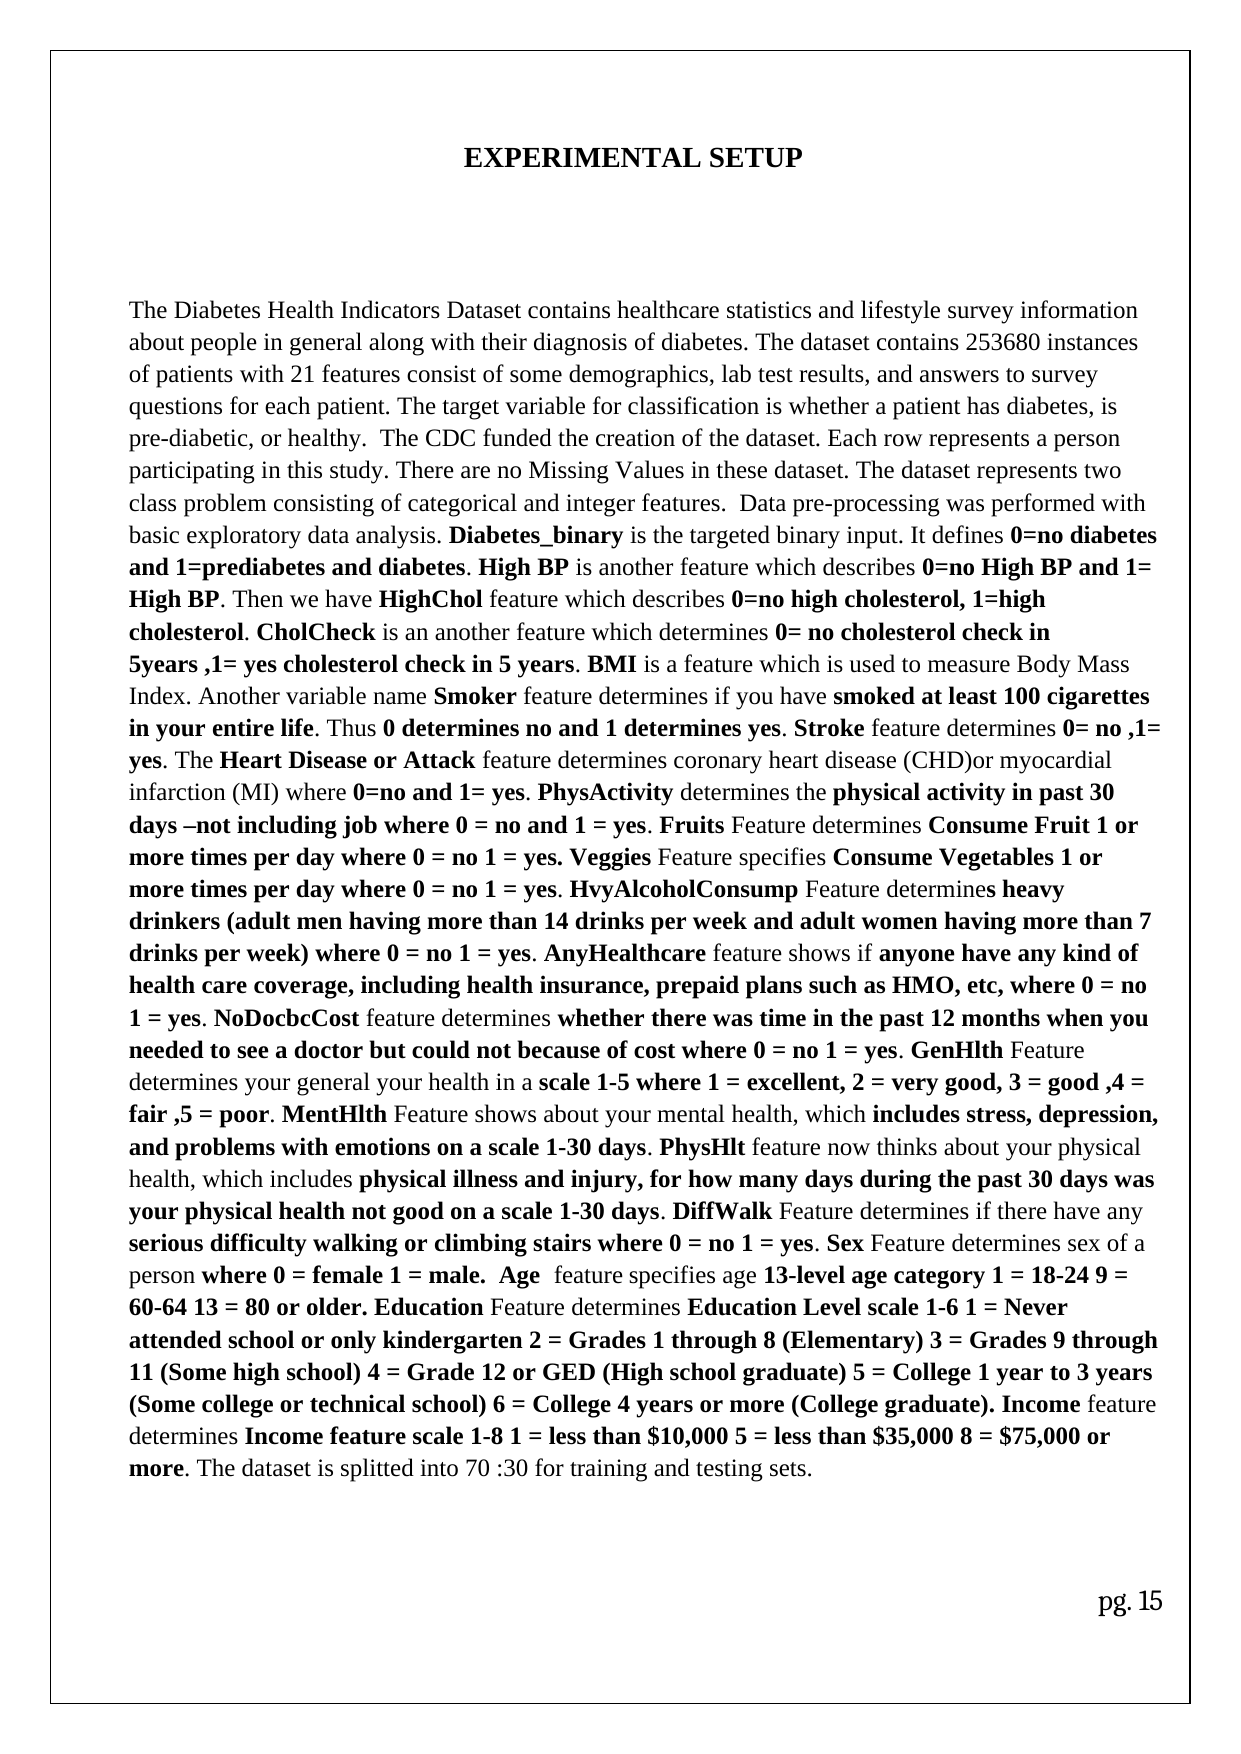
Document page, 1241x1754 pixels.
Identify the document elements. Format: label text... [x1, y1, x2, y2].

text EXPERIMENTAL SETUP [103, 140, 1163, 173]
list The Diabetes Health Indicators Dataset contains healthcare statistics and lifestyle survey information about people in general along with their diagnosis of diabetes. The dataset contains 253680 instances of patients with 21 features consist of some demographics, lab test results, and answers to survey questions for each patient. The target variable for classification is whether a patient has diabetes, is pre-diabetic, or healthy. The CDC funded the creation of the dataset. Each row represents a person participating in this study. There are no Missing Values in these dataset. The dataset represents two class problem consisting of categorical and integer features. Data pre-processing was performed with basic exploratory data analysis. Diabetes_binary is the targeted binary input. It defines 0=no diabetes and 1=prediabetes and diabetes. High BP is another feature which describes 0=no High BP and 1= High BP. Then we have HighChol feature which describes 0=no high cholesterol, 1=high cholesterol. CholCheck is an another feature which determines 0= no cholesterol check in 5years ,1= yes cholesterol check in 5 years. BMI is a feature which is used to measure Body Mass Index. Another variable name Smoker feature determines if you have smoked at least 100 cigarettes in your entire life. Thus 0 determines no and 1 determines yes. Stroke feature determines 0= no ,1= yes. The Heart Disease or Attack feature determines coronary heart disease (CHD)or myocardial infarction (MI) where 0=no and 1= yes. PhysActivity determines the physical activity in past 30 days –not including job where 0 = no and 1 = yes. Fruits Feature determines Consume Fruit 1 or more times per day where 0 = no 1 = yes. Veggies Feature specifies Consume Vegetables 1 or more times per day where 0 = no 1 = yes. HvyAlcoholConsump Feature determines heavy drinkers (adult men having more than 14 drinks per week and adult women having more than 7 drinks per week) where 0 = no 1 = yes. AnyHealthcare feature shows if anyone have any kind of health care coverage, including health insurance, prepaid plans such as HMO, etc, where 0 = no 1 = yes. NoDocbcCost feature determines whether there was time in the past 12 months when you needed to see a doctor but could not because of cost where 0 = no 1 = yes. GenHlth Feature determines your general your health in a scale 1-5 where 1 = excellent, 2 = very good, 3 = good ,4 = fair ,5 = poor. MentHlth Feature shows about your mental health, which includes stress, depression, and problems with emotions on a scale 1-30 days. PhysHlt feature now thinks about your physical health, which includes physical illness and injury, for how many days during the past 30 days was your physical health not good on a scale 1-30 days. DiffWalk Feature determines if there have any serious difficulty walking or climbing stairs where 0 = no 1 = yes. Sex Feature determines sex of a person where 0 = female 1 = male. Age feature specifies age 13-level age category 1 = 18-24 9 = 60-64 13 = 80 or older. Education Feature determines Education Level scale 1-6 1 = Never attended school or only kindergarten 2 = Grades 1 through 8 (Elementary) 3 = Grades 9 through 11 (Some high school) 4 = Grade 12 or GED (High school graduate) 5 = College 1 year to 3 years (Some college or technical school) 6 = College 4 years or more (College graduate). Income feature determines Income feature scale 1-8 1 = less than $10,000 5 = less than $35,000 8 = $75,000 or more. The dataset is splitted into 70 :30 for training and testing sets. [128, 295, 1161, 1482]
